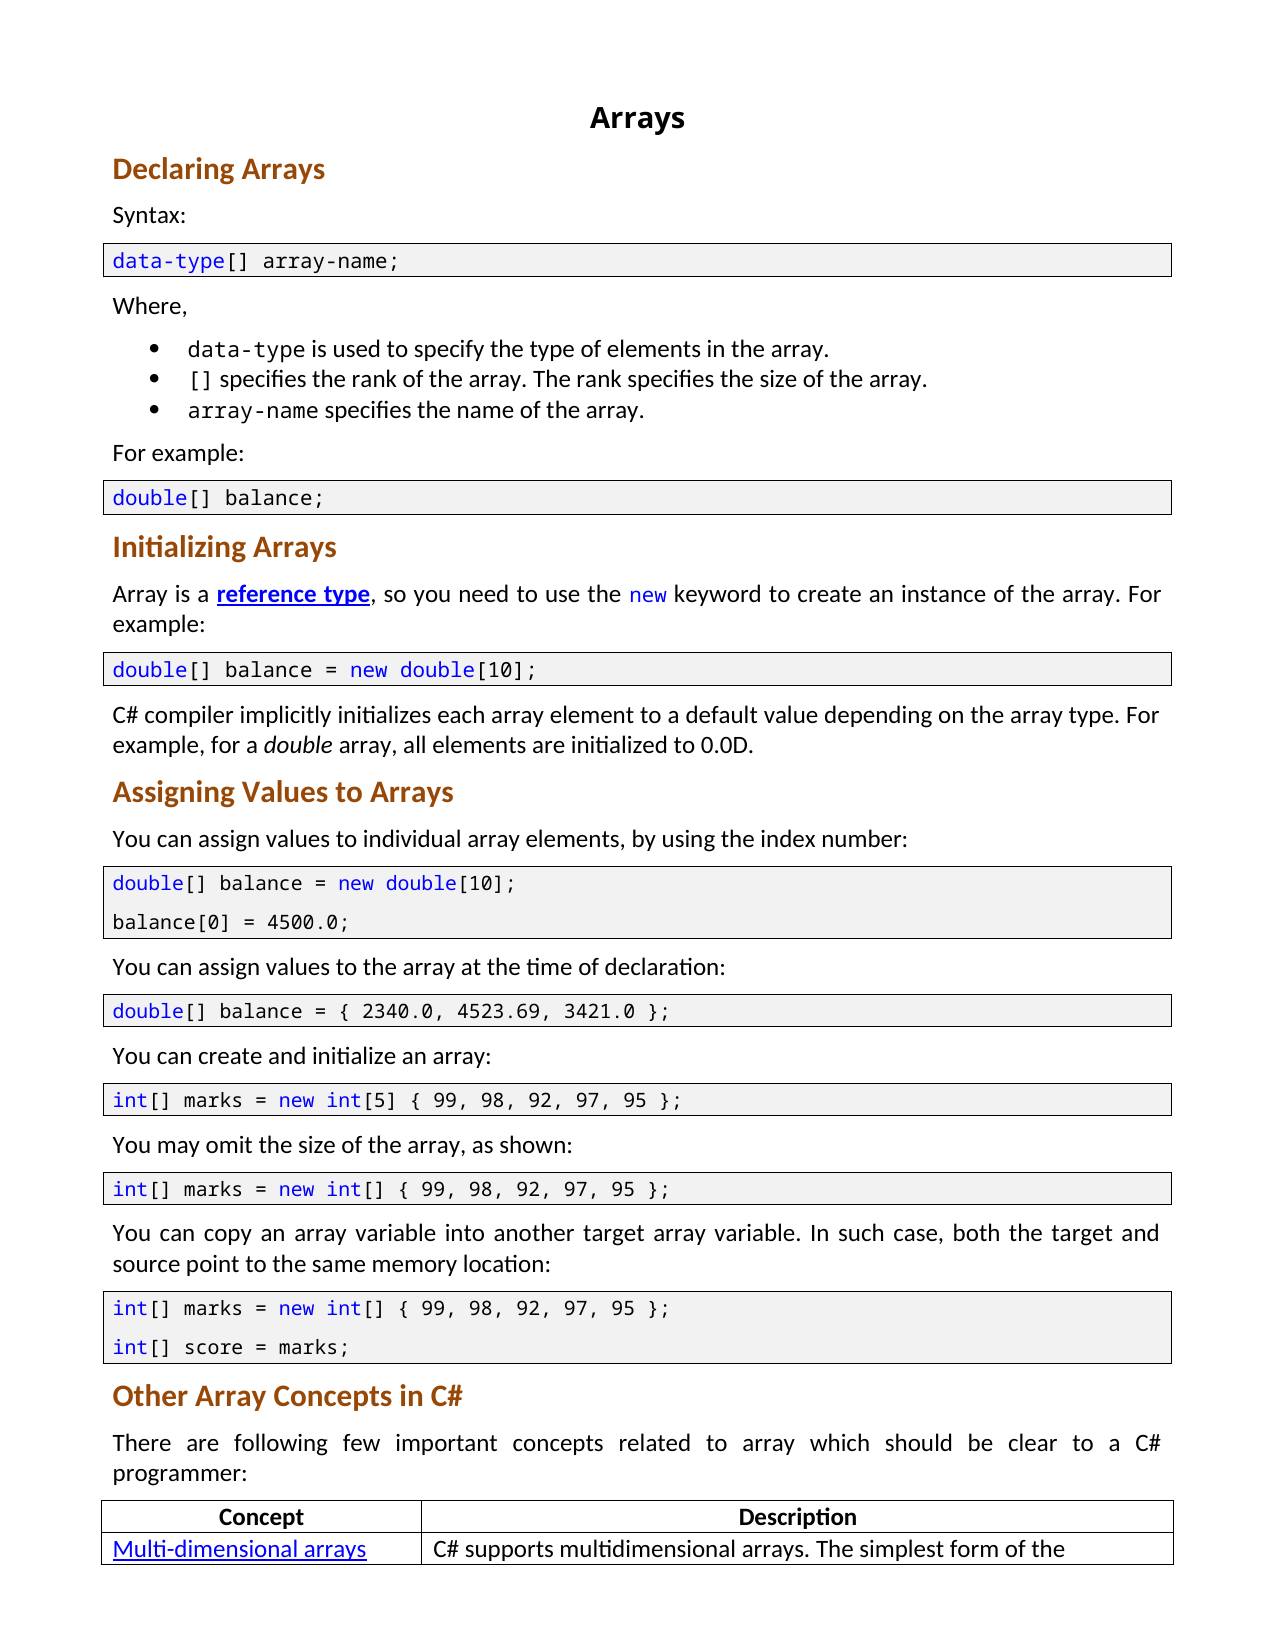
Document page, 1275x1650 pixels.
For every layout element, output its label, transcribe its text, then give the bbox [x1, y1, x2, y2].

subtitle Declaring Arrays [112, 149, 1162, 187]
text int[] marks = new int[] { 99, 98, 92, 97, 95 }; [104, 1173, 1171, 1204]
text balance[0] = 4500.0; [104, 906, 1171, 938]
table_header Concept [102, 1501, 421, 1532]
text int[] score = marks; [104, 1331, 1171, 1363]
text You may omit the size of the array, as shown: [112, 1129, 1162, 1159]
text data-type[] array-name; [104, 244, 1171, 276]
text double[] balance = { 2340.0, 4523.69, 3421.0 }; [104, 995, 1171, 1026]
text Where, [112, 290, 1162, 320]
text double[] balance = new double[10]; [104, 867, 1171, 896]
table_cell C# supports multidimensional arrays. The simplest form of the multidimensional array is the two-dimensional array. [422, 1533, 1173, 1563]
text int[] marks = new int[5] { 99, 98, 92, 97, 95 }; [104, 1084, 1171, 1115]
text double[] balance = new double[10]; [104, 653, 1171, 685]
text Syntax: [112, 200, 1162, 230]
list data-type is used to specify the type of elements in the array. [150, 333, 1162, 363]
list [] specifies the rank of the array. The rank specifies the size of the array. [150, 363, 1162, 394]
subtitle Other Array Concepts in C# [112, 1376, 1162, 1414]
list array-name specifies the name of the array. [150, 394, 1162, 425]
text You can assign values to individual array elements, by using the index number: [112, 823, 1162, 853]
text There are following few important concepts related to array which should be clear to a C# programmer: [112, 1427, 1162, 1488]
text For example: [112, 437, 1162, 468]
text You can copy an array variable into another target array variable. In such case, both the target and source point to the same memory location: [112, 1217, 1162, 1278]
text int[] marks = new int[] { 99, 98, 92, 97, 95 }; [104, 1292, 1171, 1321]
text You can create and initialize an array: [112, 1040, 1162, 1071]
text C# compiler implicitly initializes each array element to a default value depending on the array type. For example, for a double array, all elements are initialized to 0.0D. [112, 699, 1162, 760]
subtitle Arrays [112, 97, 1162, 137]
table_cell Multi-dimensional arrays [102, 1533, 421, 1563]
subtitle Initializing Arrays [112, 527, 1162, 566]
text You can assign values to the array at the time of declaration: [112, 951, 1162, 982]
text Array is a reference type, so you need to use the new keyword to create an instance of the array. For example: [112, 578, 1162, 639]
subtitle Assigning Values to Arrays [112, 772, 1162, 811]
text double[] balance; [104, 481, 1171, 514]
table_header Description [422, 1501, 1173, 1532]
